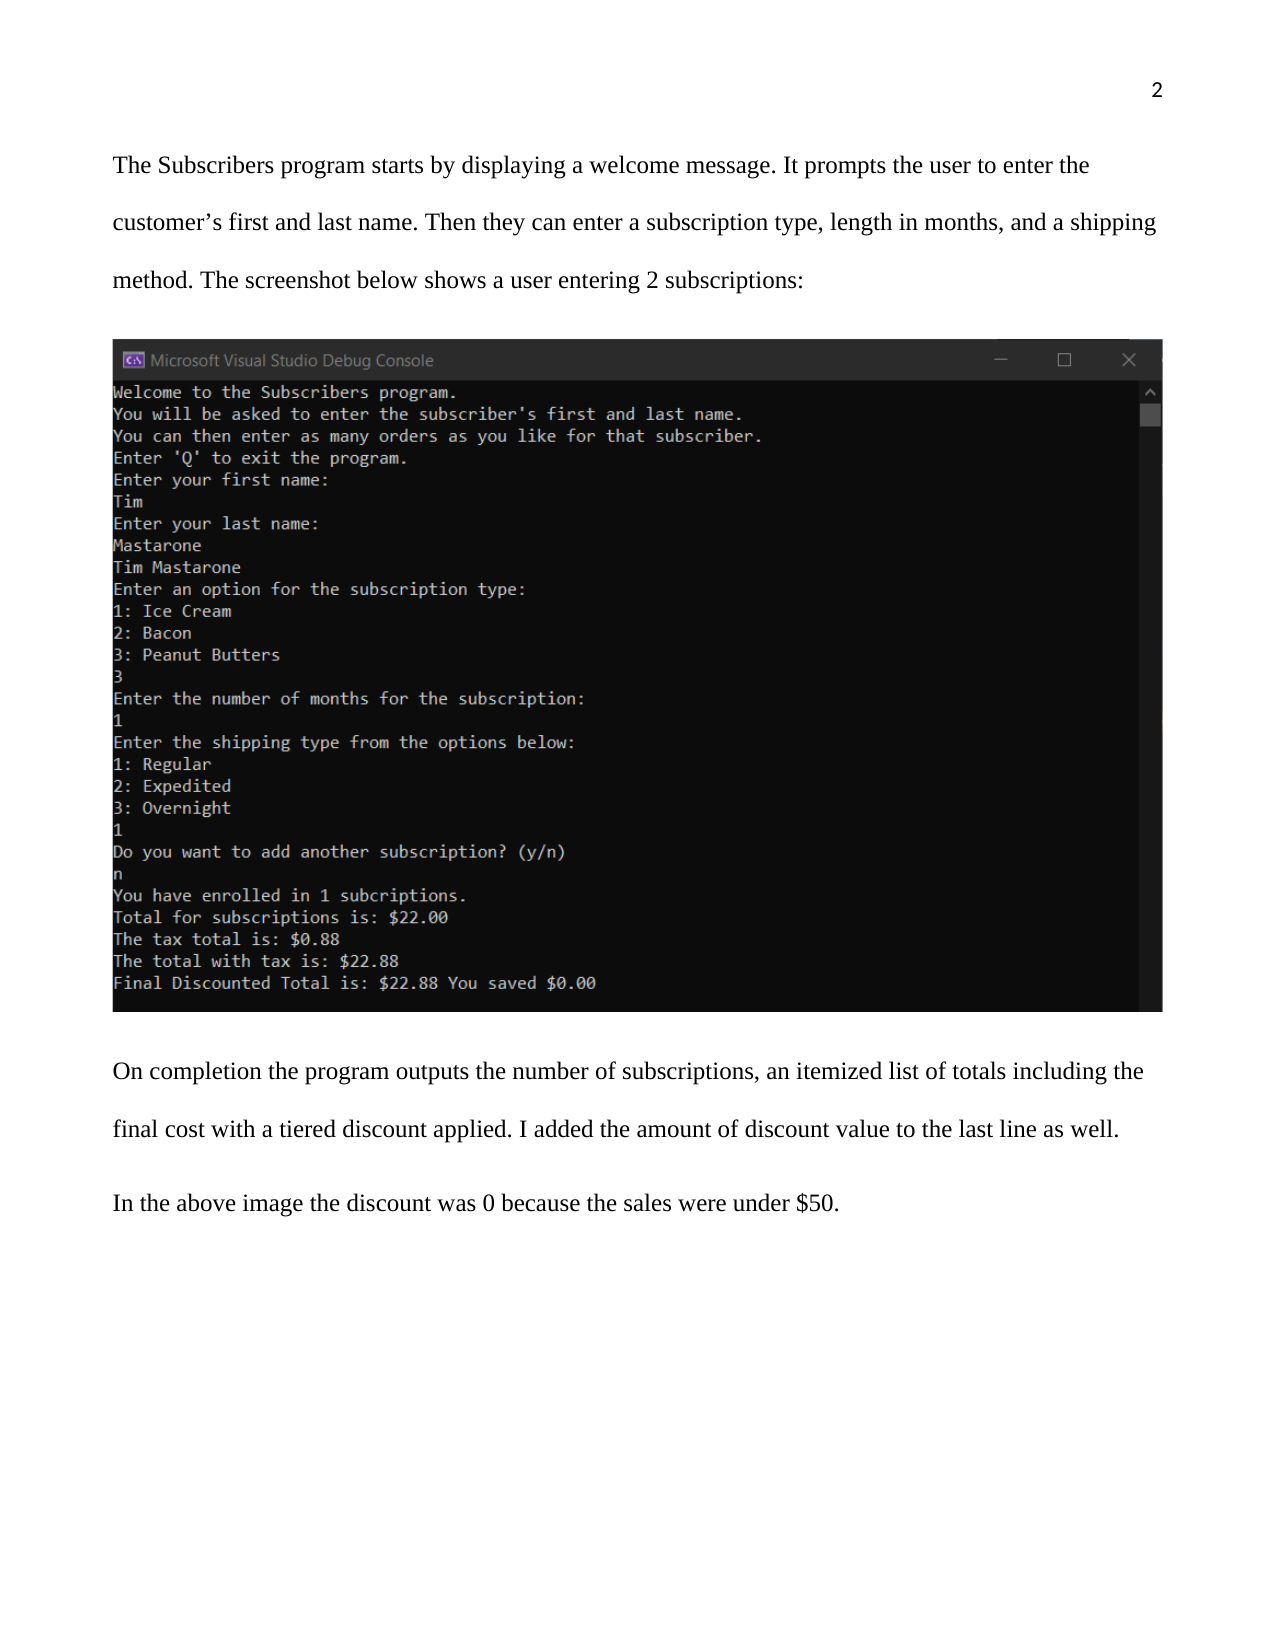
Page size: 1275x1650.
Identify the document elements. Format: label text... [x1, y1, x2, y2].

text On completion the program outputs the number of subscriptions, an itemized list of totals including the final cost with a tiered discount applied. I added the amount of discount value to the last line as well. [112, 1056, 1162, 1143]
text The Subscribers program starts by displaying a welcome message. It prompts the user to enter the customer’s first and last name. Then they can enter a subscription type, length in months, and a shipping method. The screenshot below shows a user entering 2 subscriptions: [112, 150, 1162, 294]
text In the above image the discount was 0 because the sales were under $50. [112, 1188, 1162, 1217]
picture [112, 339, 1163, 1012]
